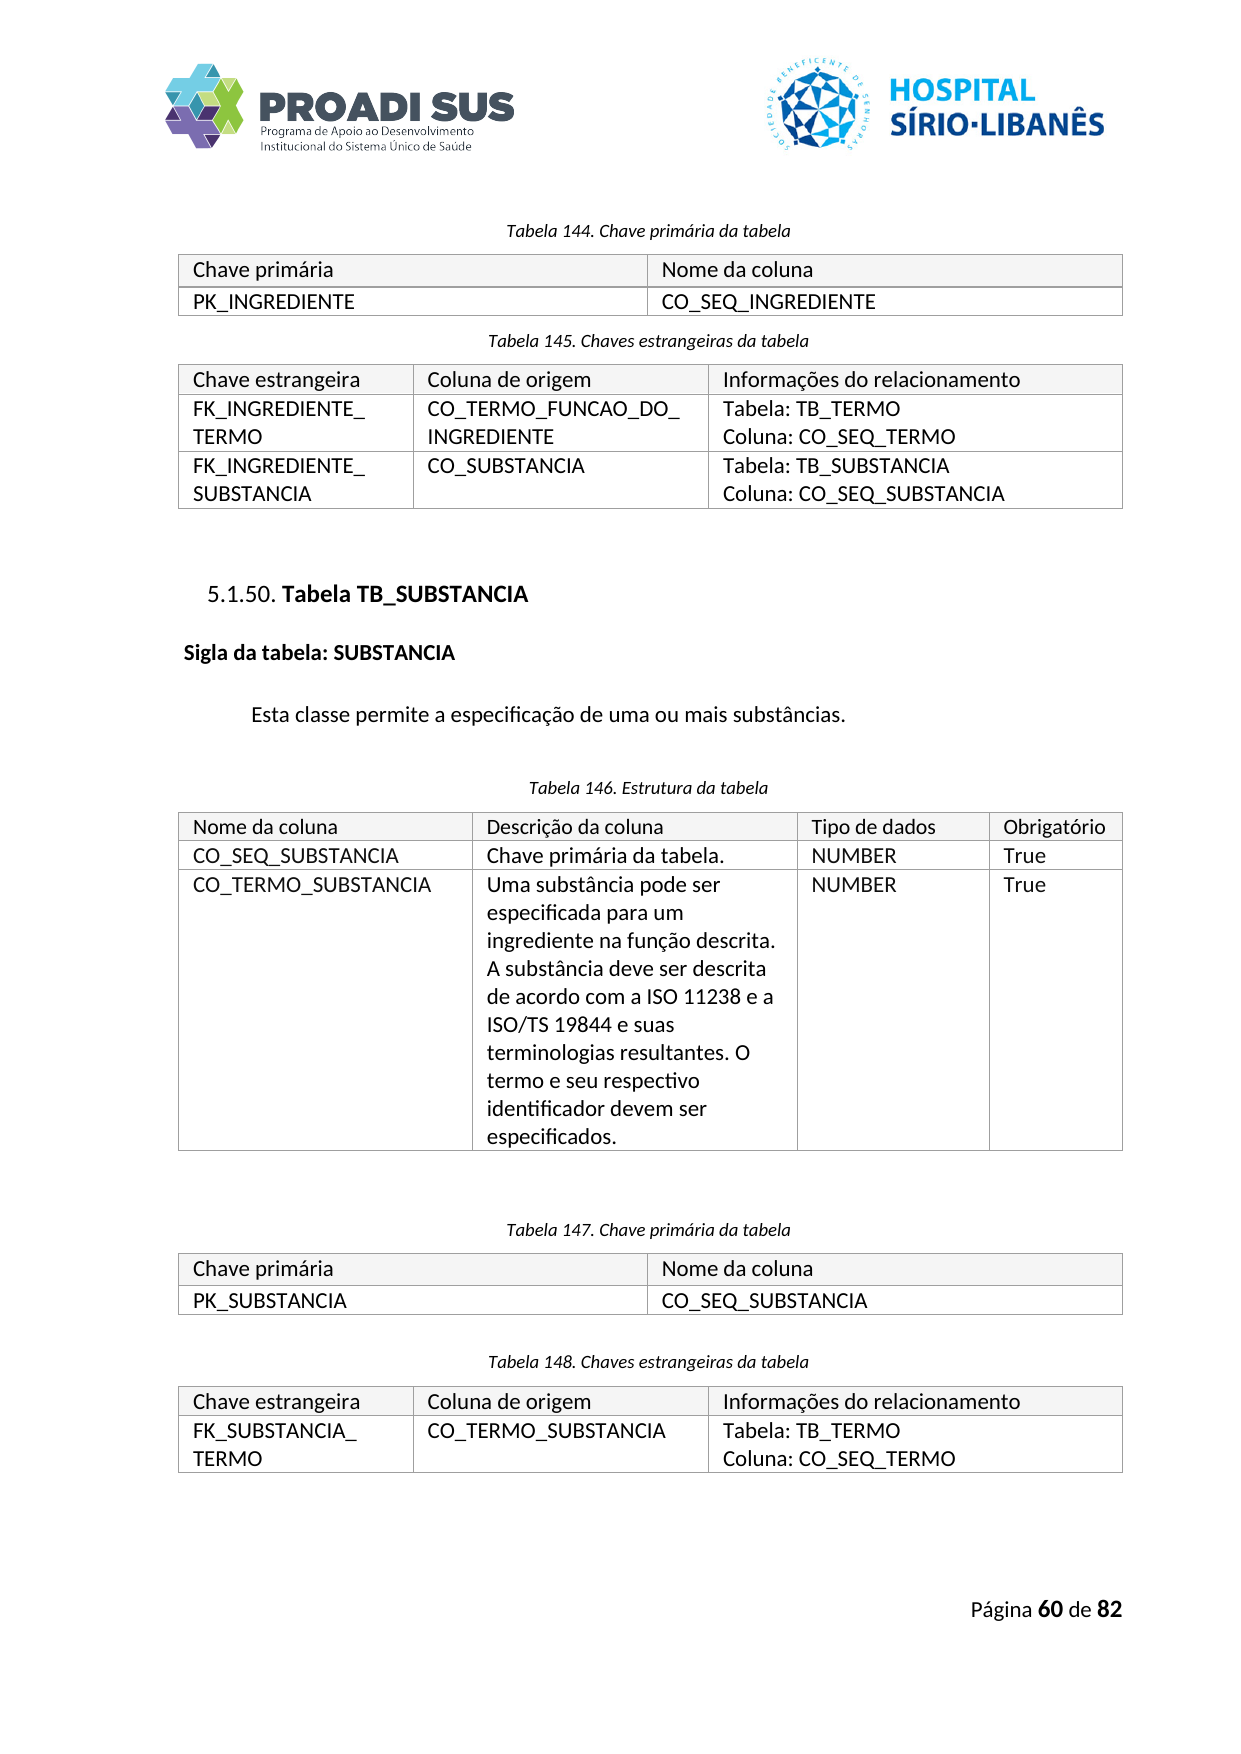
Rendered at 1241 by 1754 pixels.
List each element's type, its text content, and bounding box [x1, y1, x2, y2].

table_cell CO_TERMO_SUBSTANCIA [414, 1416, 708, 1472]
picture [758, 53, 1109, 162]
table_header Informações do relacionamento [709, 1387, 1122, 1415]
text Esta classe permite a especificação de uma ou mais substâncias. [177, 700, 1122, 728]
table_cell True [990, 870, 1122, 1150]
table_header Obrigatório [990, 813, 1122, 840]
table_cell CO_TERMO_FUNCAO_DO_ INGREDIENTE [414, 395, 708, 451]
table_header Chave estrangeira [179, 1387, 413, 1415]
table_header Chave primária [179, 255, 647, 286]
table_header Chave estrangeira [179, 365, 413, 393]
table_header Nome da coluna [648, 1254, 1122, 1285]
table_cell CO_SEQ_SUBSTANCIA [648, 1286, 1122, 1314]
text Sigla da tabela: SUBSTANCIA [184, 638, 1122, 666]
table_cell CO_SUBSTANCIA [414, 452, 708, 508]
table_header Tipo de dados [798, 813, 989, 840]
table_cell NUMBER [798, 870, 989, 1150]
table_cell Tabela: TB_TERMO Coluna: CO_SEQ_TERMO [709, 395, 1122, 451]
table_header Nome da coluna [179, 813, 472, 840]
table_cell Chave primária da tabela. [473, 841, 797, 869]
table_cell Tabela: TB_TERMO Coluna: CO_SEQ_TERMO [709, 1416, 1122, 1472]
table_cell FK_SUBSTANCIA_ TERMO [179, 1416, 413, 1472]
table_header Informações do relacionamento [709, 365, 1122, 393]
table_cell Uma substância pode ser especificada para um ingrediente na função descrita. A substância deve ser descrita de acordo com a ISO 11238 e a ISO/TS 19844 e suas terminologias resultantes. O termo e seu respectivo identificador devem ser especificados. [473, 870, 797, 1150]
table_header Descrição da coluna [473, 813, 797, 840]
table_cell CO_SEQ_SUBSTANCIA [179, 841, 472, 869]
table_header Nome da coluna [648, 255, 1122, 286]
text Tabela 148. Chaves estrangeiras da tabela [177, 1351, 1122, 1374]
table_header Chave primária [179, 1254, 647, 1285]
text Tabela 147. Chave primária da tabela [177, 1218, 1122, 1241]
text Tabela 144. Chave primária da tabela [177, 219, 1122, 242]
table_cell CO_TERMO_SUBSTANCIA [179, 870, 472, 1150]
subtitle Tabela TB_SUBSTANCIA [207, 578, 1122, 609]
table_cell True [990, 841, 1122, 869]
table_header Coluna de origem [414, 365, 708, 393]
table_cell PK_INGREDIENTE [179, 288, 647, 315]
text Tabela 146. Estrutura da tabela [177, 777, 1122, 799]
table_cell Tabela: TB_SUBSTANCIA Coluna: CO_SEQ_SUBSTANCIA [709, 452, 1122, 508]
table_header Coluna de origem [414, 1387, 708, 1415]
picture [164, 63, 514, 154]
table_cell PK_SUBSTANCIA [179, 1286, 647, 1314]
table_cell NUMBER [798, 841, 989, 869]
table_cell FK_INGREDIENTE_ TERMO [179, 395, 413, 451]
table_cell FK_INGREDIENTE_ SUBSTANCIA [179, 452, 413, 508]
table_cell CO_SEQ_INGREDIENTE [648, 288, 1122, 315]
text Tabela 145. Chaves estrangeiras da tabela [177, 329, 1122, 352]
